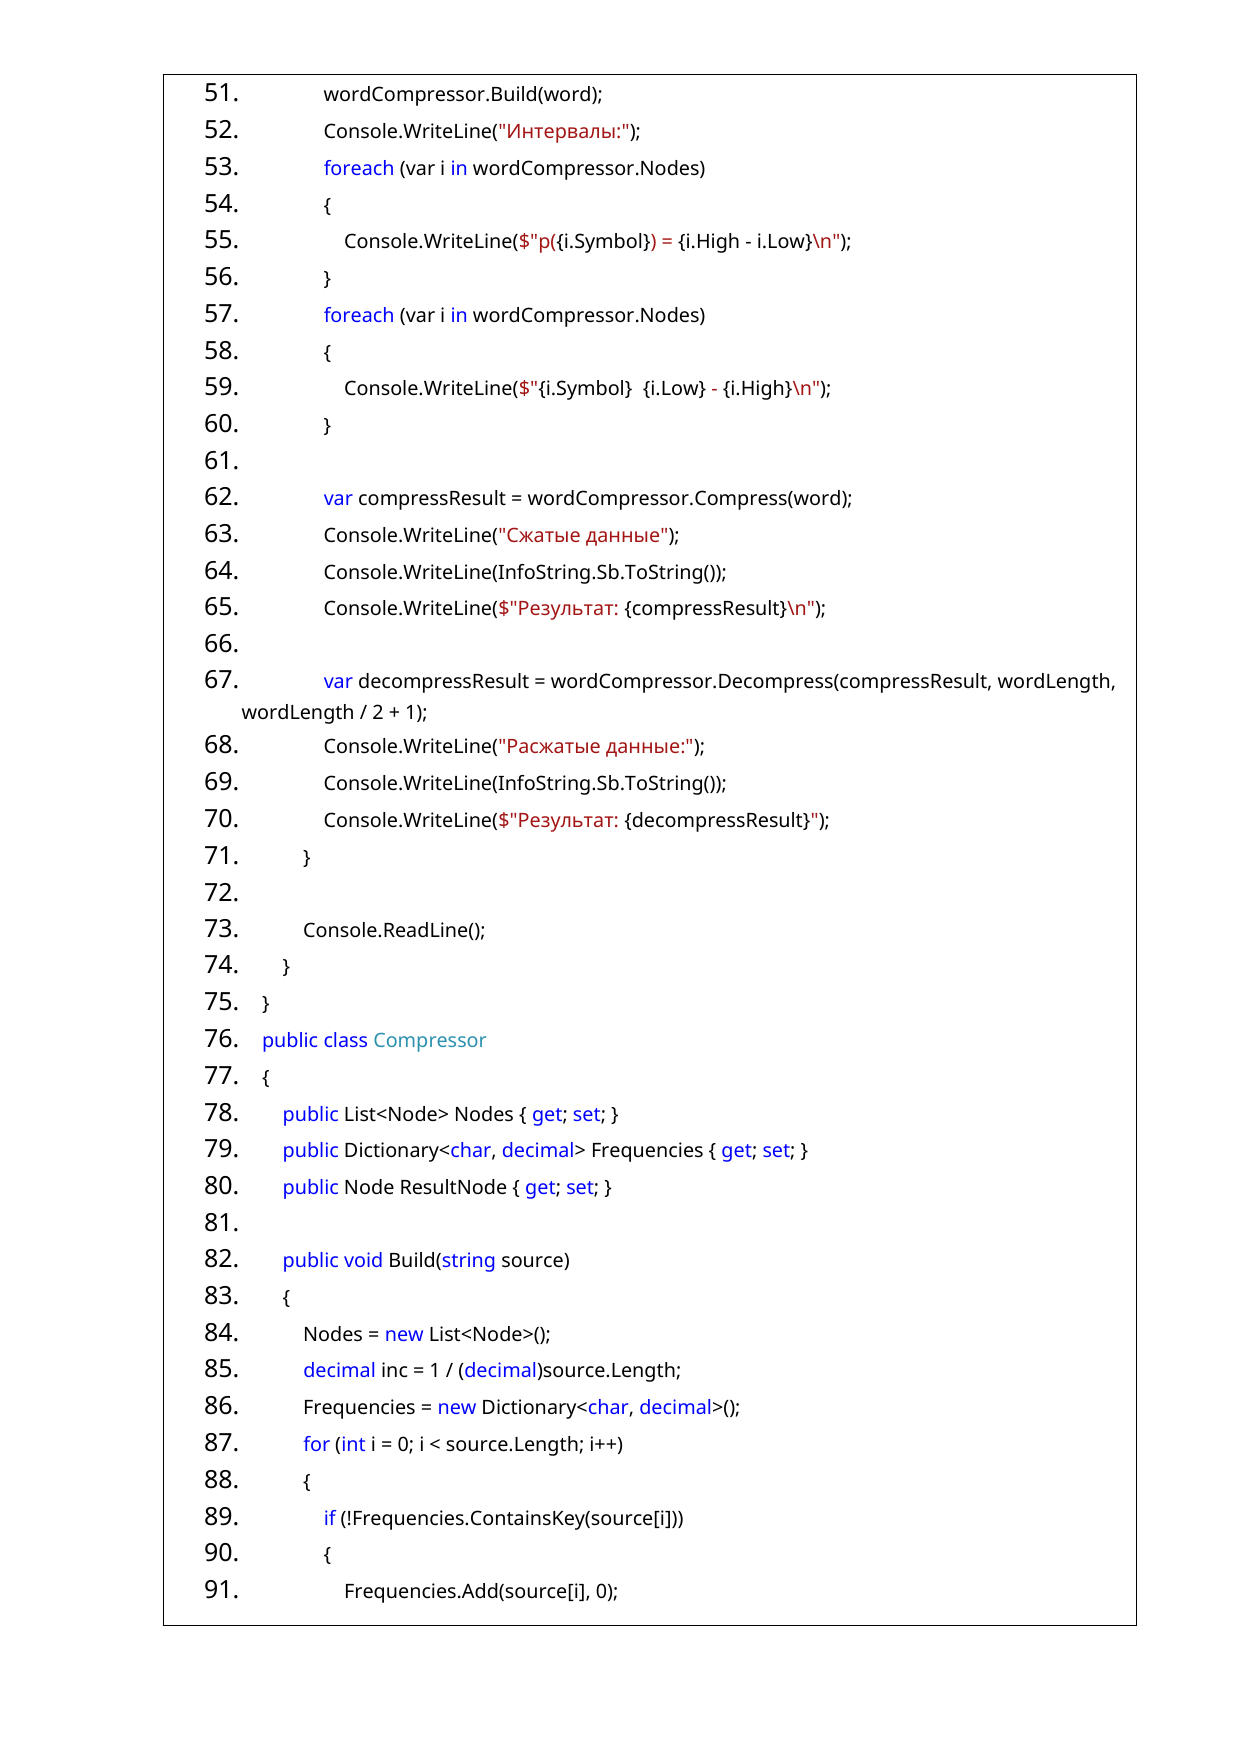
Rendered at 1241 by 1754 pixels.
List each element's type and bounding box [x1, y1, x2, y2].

table_header [164, 75, 1136, 1624]
